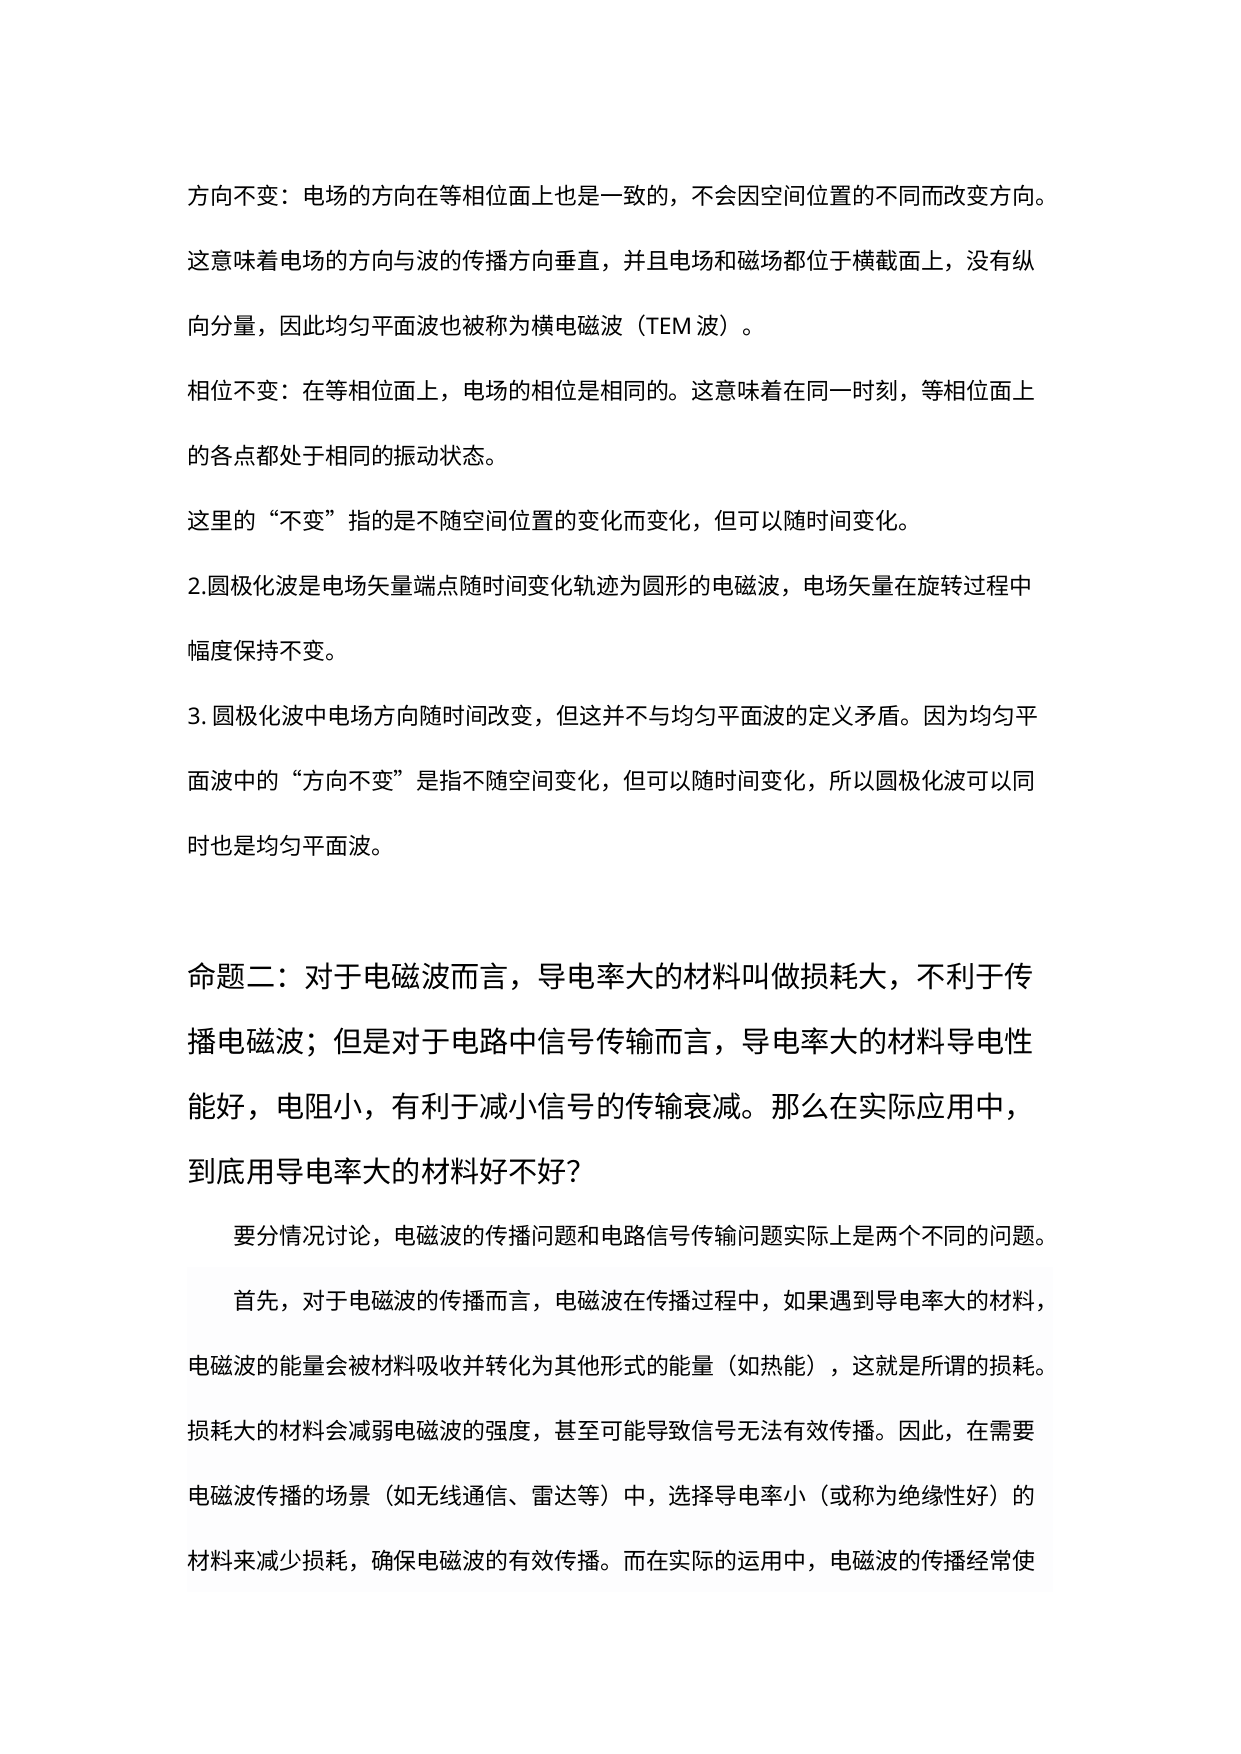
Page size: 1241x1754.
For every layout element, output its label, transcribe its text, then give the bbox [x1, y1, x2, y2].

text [187, 1267, 1053, 1592]
text 要分情况讨论，电磁波的传播问题和电路信号传输问题实际上是两个不同的问题。 [187, 1202, 1053, 1267]
text 相位不变：在等相位面上，电场的相位是相同的。这意味着在同一时刻，等相位面上的各点都处于相同的振动状态。 [187, 357, 1053, 487]
text 命题二：对于电磁波而言，导电率大的材料叫做损耗大，不利于传播电磁波；但是对于电路中信号传输而言，导电率大的材料导电性能好，电阻小，有利于减小信号的传输衰减。那么在实际应用中，到底用导电率大的材料好不好？ [187, 942, 1053, 1202]
text 这里的“不变”指的是不随空间位置的变化而变化，但可以随时间变化。 [187, 487, 1053, 552]
text 方向不变：电场的方向在等相位面上也是一致的，不会因空间位置的不同而改变方向。这意味着电场的方向与波的传播方向垂直，并且电场和磁场都位于横截面上，没有纵向分量，因此均匀平面波也被称为横电磁波（TEM波）。 [187, 162, 1053, 357]
text 2.圆极化波是电场矢量端点随时间变化轨迹为圆形的电磁波，电场矢量在旋转过程中幅度保持不变。 [187, 552, 1053, 682]
text 3. 圆极化波中电场方向随时间改变，但这并不与均匀平面波的定义矛盾。因为均匀平面波中的“方向不变”是指不随空间变化，但可以随时间变化，所以圆极化波可以同时也是均匀平面波。 [187, 682, 1053, 877]
